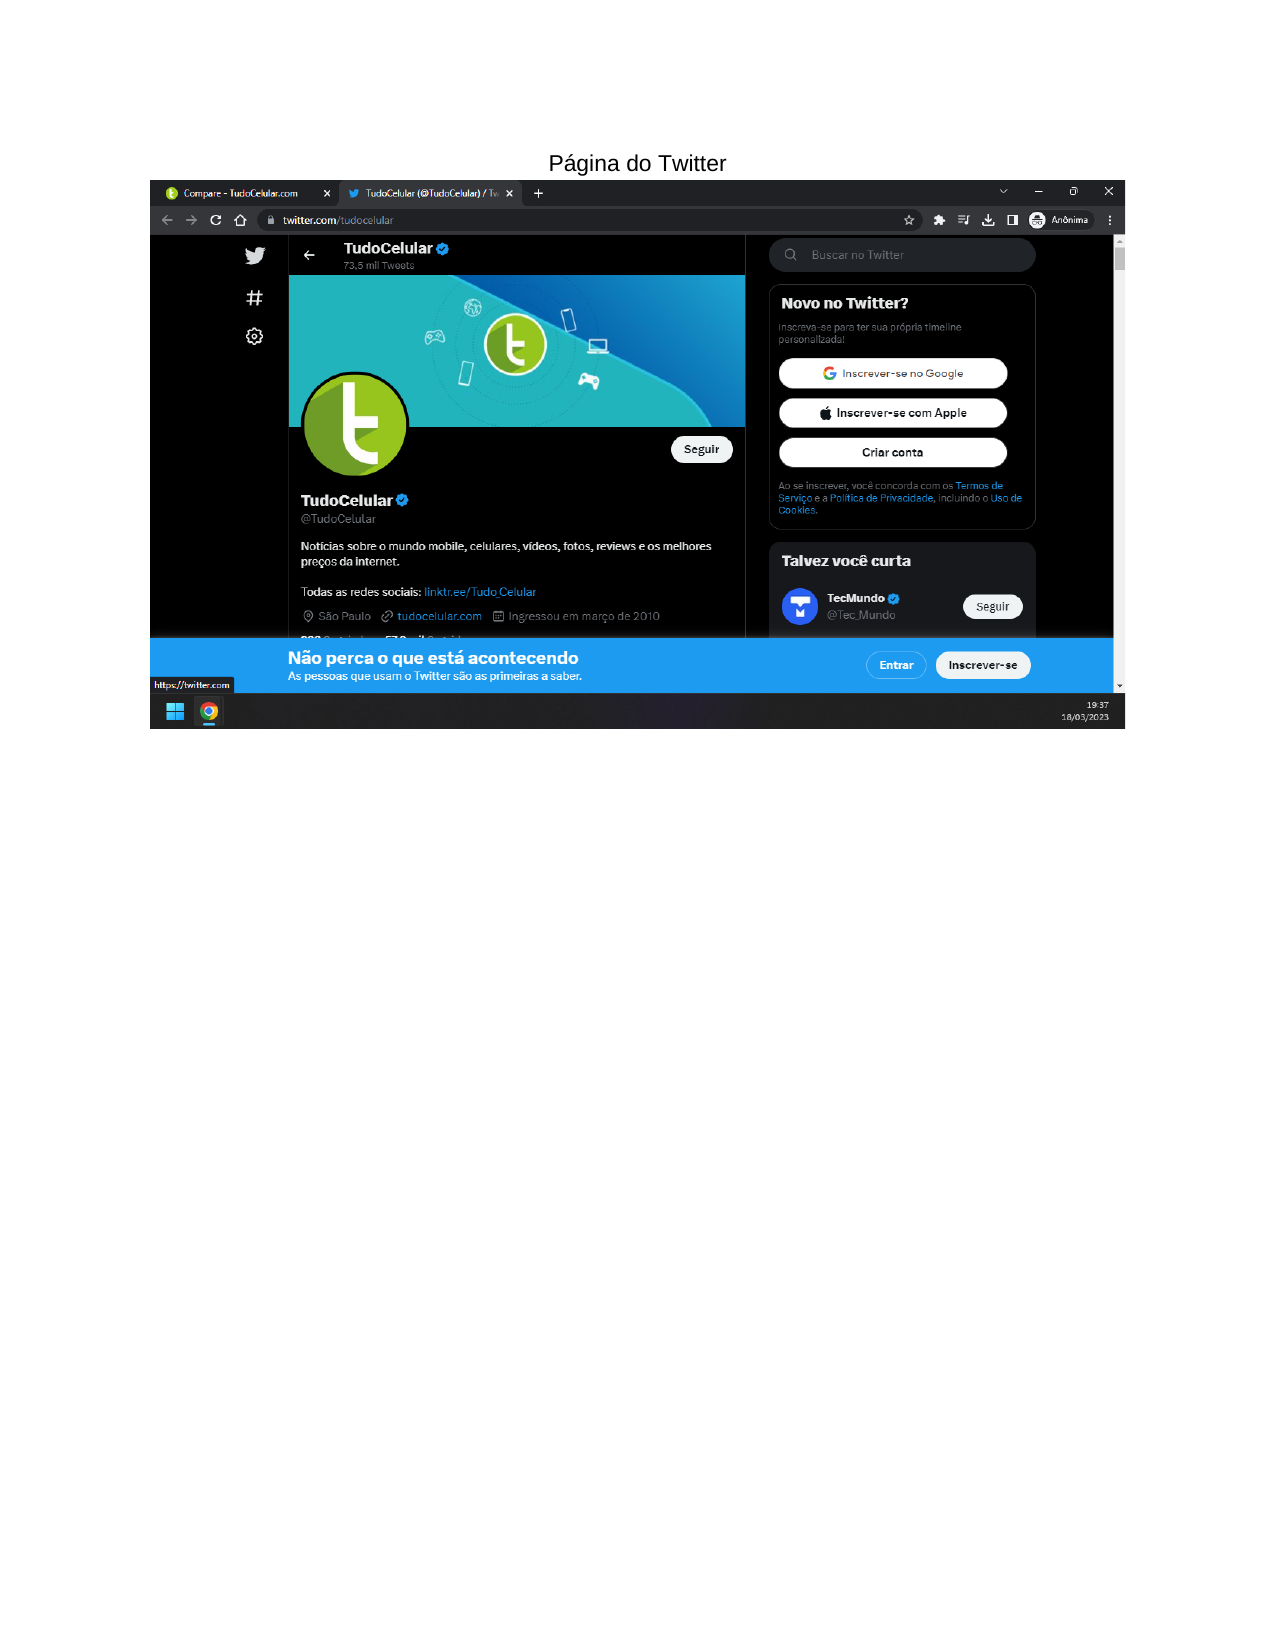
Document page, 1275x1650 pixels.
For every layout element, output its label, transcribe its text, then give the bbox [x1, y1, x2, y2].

text Página do Twitter [150, 150, 1125, 176]
picture [150, 180, 1125, 729]
